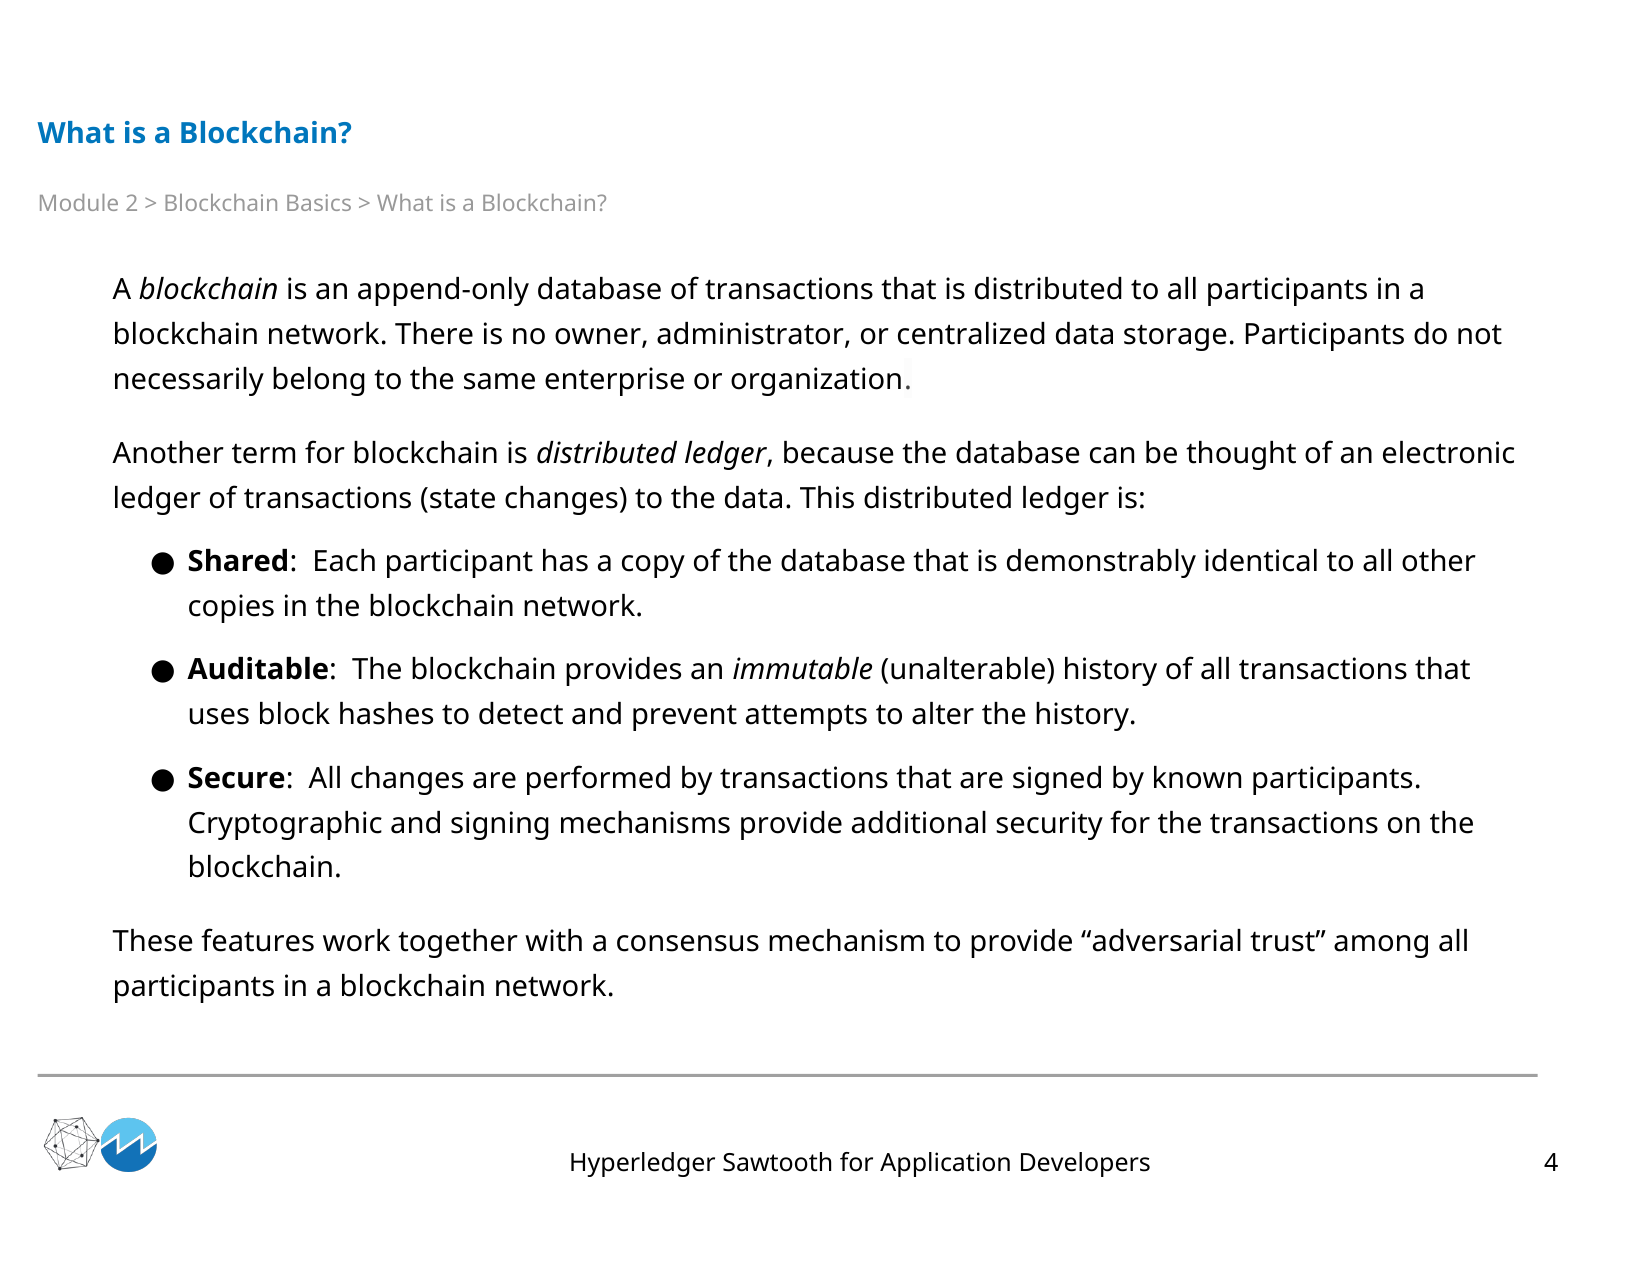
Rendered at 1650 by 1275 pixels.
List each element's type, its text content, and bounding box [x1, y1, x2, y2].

text Another term for blockchain is distributed ledger, because the database can be thought of an electronic ledger of transactions (state changes) to the data. This distributed ledger is: [112, 432, 1537, 517]
subtitle Shared: Each participant has a copy of the database that is demonstrably identical to all other copies in the blockchain network. [150, 541, 1537, 625]
text These features work together with a consensus mechanism to provide “adversarial trust” among all participants in a blockchain network. [112, 921, 1537, 1005]
subtitle Module 2 > Blockchain Basics > What is a Blockchain? [37, 156, 1537, 219]
subtitle Auditable: The blockchain provides an immutable (unalterable) history of all transactions that uses block hashes to detect and prevent attempts to alter the history. [150, 649, 1537, 733]
subtitle Secure: All changes are performed by transactions that are signed by known participants. Cryptographic and signing mechanisms provide additional security for the transactions on the blockchain. [150, 757, 1537, 886]
text A blockchain is an append-only database of transactions that is distributed to all participants in a blockchain network. There is no owner, administrator, or centralized data storage. Participants do not necessarily belong to the same enterprise or organization. [112, 269, 1537, 398]
picture [43, 1113, 158, 1172]
subtitle What is a Blockchain? [37, 112, 1537, 152]
